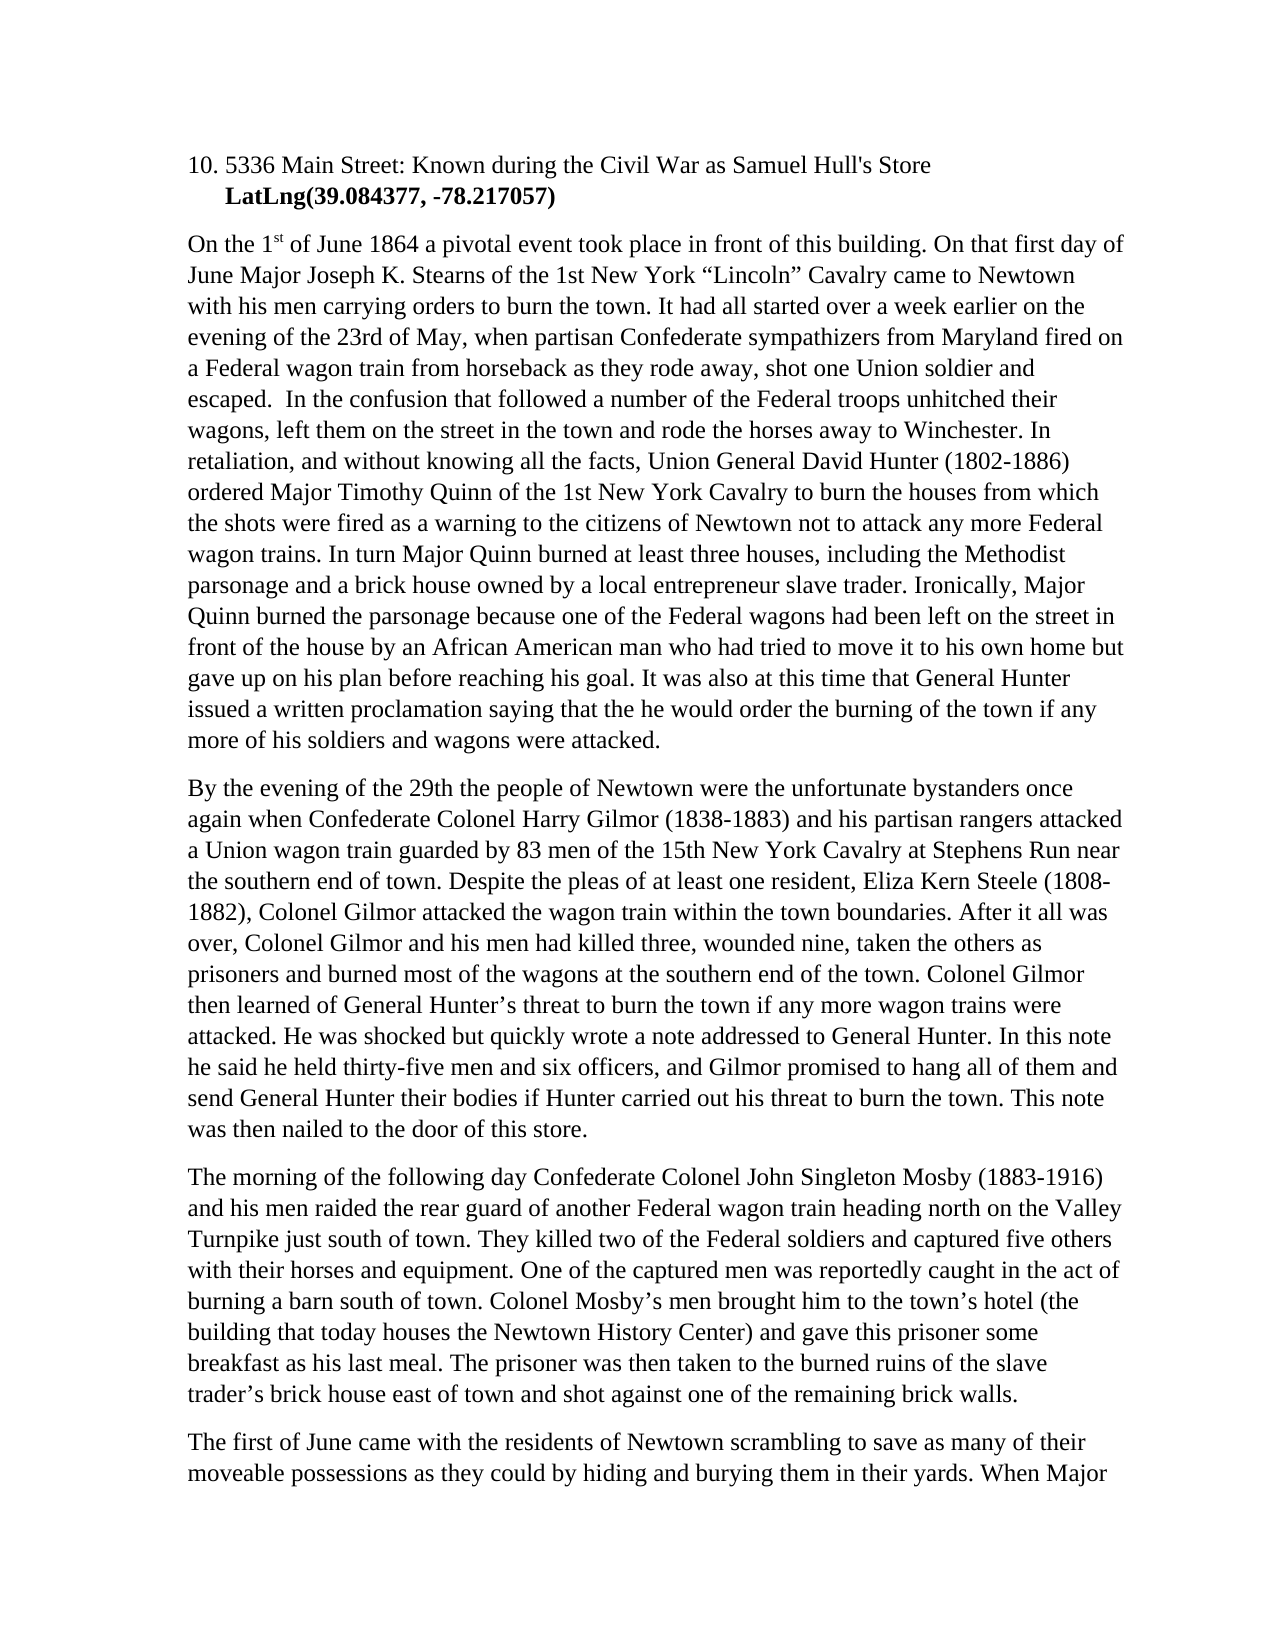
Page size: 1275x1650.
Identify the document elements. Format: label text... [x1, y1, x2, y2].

text By the evening of the 29th the people of Newtown were the unfortunate bystanders once again when Confederate Colonel Harry Gilmor (1838-1883) and his partisan rangers attacked a Union wagon train guarded by 83 men of the 15th New York Cavalry at Stephens Run near the southern end of town. Despite the pleas of at least one resident, Eliza Kern Steele (1808-1882), Colonel Gilmor attacked the wagon train within the town boundaries. After it all was over, Colonel Gilmor and his men had killed three, wounded nine, taken the others as prisoners and burned most of the wagons at the southern end of the town. Colonel Gilmor then learned of General Hunter’s threat to burn the town if any more wagon trains were attacked. He was shocked but quickly wrote a note addressed to General Hunter. In this note he said he held thirty-five men and six officers, and Gilmor promised to hang all of them and send General Hunter their bodies if Hunter carried out his threat to burn the town. This note was then nailed to the door of this store. [187, 773, 1125, 1143]
text On the 1st of June 1864 a pivotal event took place in front of this building. On that first day of June Major Joseph K. Stearns of the 1st New York “Lincoln” Cavalry came to Newtown with his men carrying orders to burn the town. It had all started over a week earlier on the evening of the 23rd of May, when partisan Confederate sympathizers from Maryland fired on a Federal wagon train from horseback as they rode away, shot one Union soldier and escaped. In the confusion that followed a number of the Federal troops unhitched their wagons, left them on the street in the town and rode the horses away to Winchester. In retaliation, and without knowing all the facts, Union General David Hunter (1802-1886) ordered Major Timothy Quinn of the 1st New York Cavalry to burn the houses from which the shots were fired as a warning to the citizens of Newtown not to attack any more Federal wagon trains. In turn Major Quinn burned at least three houses, including the Methodist parsonage and a brick house owned by a local entrepreneur slave trader. Ironically, Major Quinn burned the parsonage because one of the Federal wagons had been left on the street in front of the house by an African American man who had tried to move it to his own home but gave up on his plan before reaching his goal. It was also at this time that General Hunter issued a written proclamation saying that the he would order the burning of the town if any more of his soldiers and wagons were attacked. [187, 229, 1125, 754]
text The morning of the following day Confederate Colonel John Singleton Mosby (1883-1916) and his men raided the rear guard of another Federal wagon train heading north on the Valley Turnpike just south of town. They killed two of the Federal soldiers and captured five others with their horses and equipment. One of the captured men was reportedly caught in the act of burning a barn south of town. Colonel Mosby’s men brought him to the town’s hotel (the building that today houses the Newtown History Center) and gave this prisoner some breakfast as his last meal. The prisoner was then taken to the burned ruins of the slave trader’s brick house east of town and shot against one of the remaining brick walls. [187, 1162, 1125, 1408]
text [187, 1427, 1125, 1487]
list 5336 Main Street: Known during the Civil War as Samuel Hull's Store LatLng(39.084377, -78.217057) [187, 150, 1125, 210]
